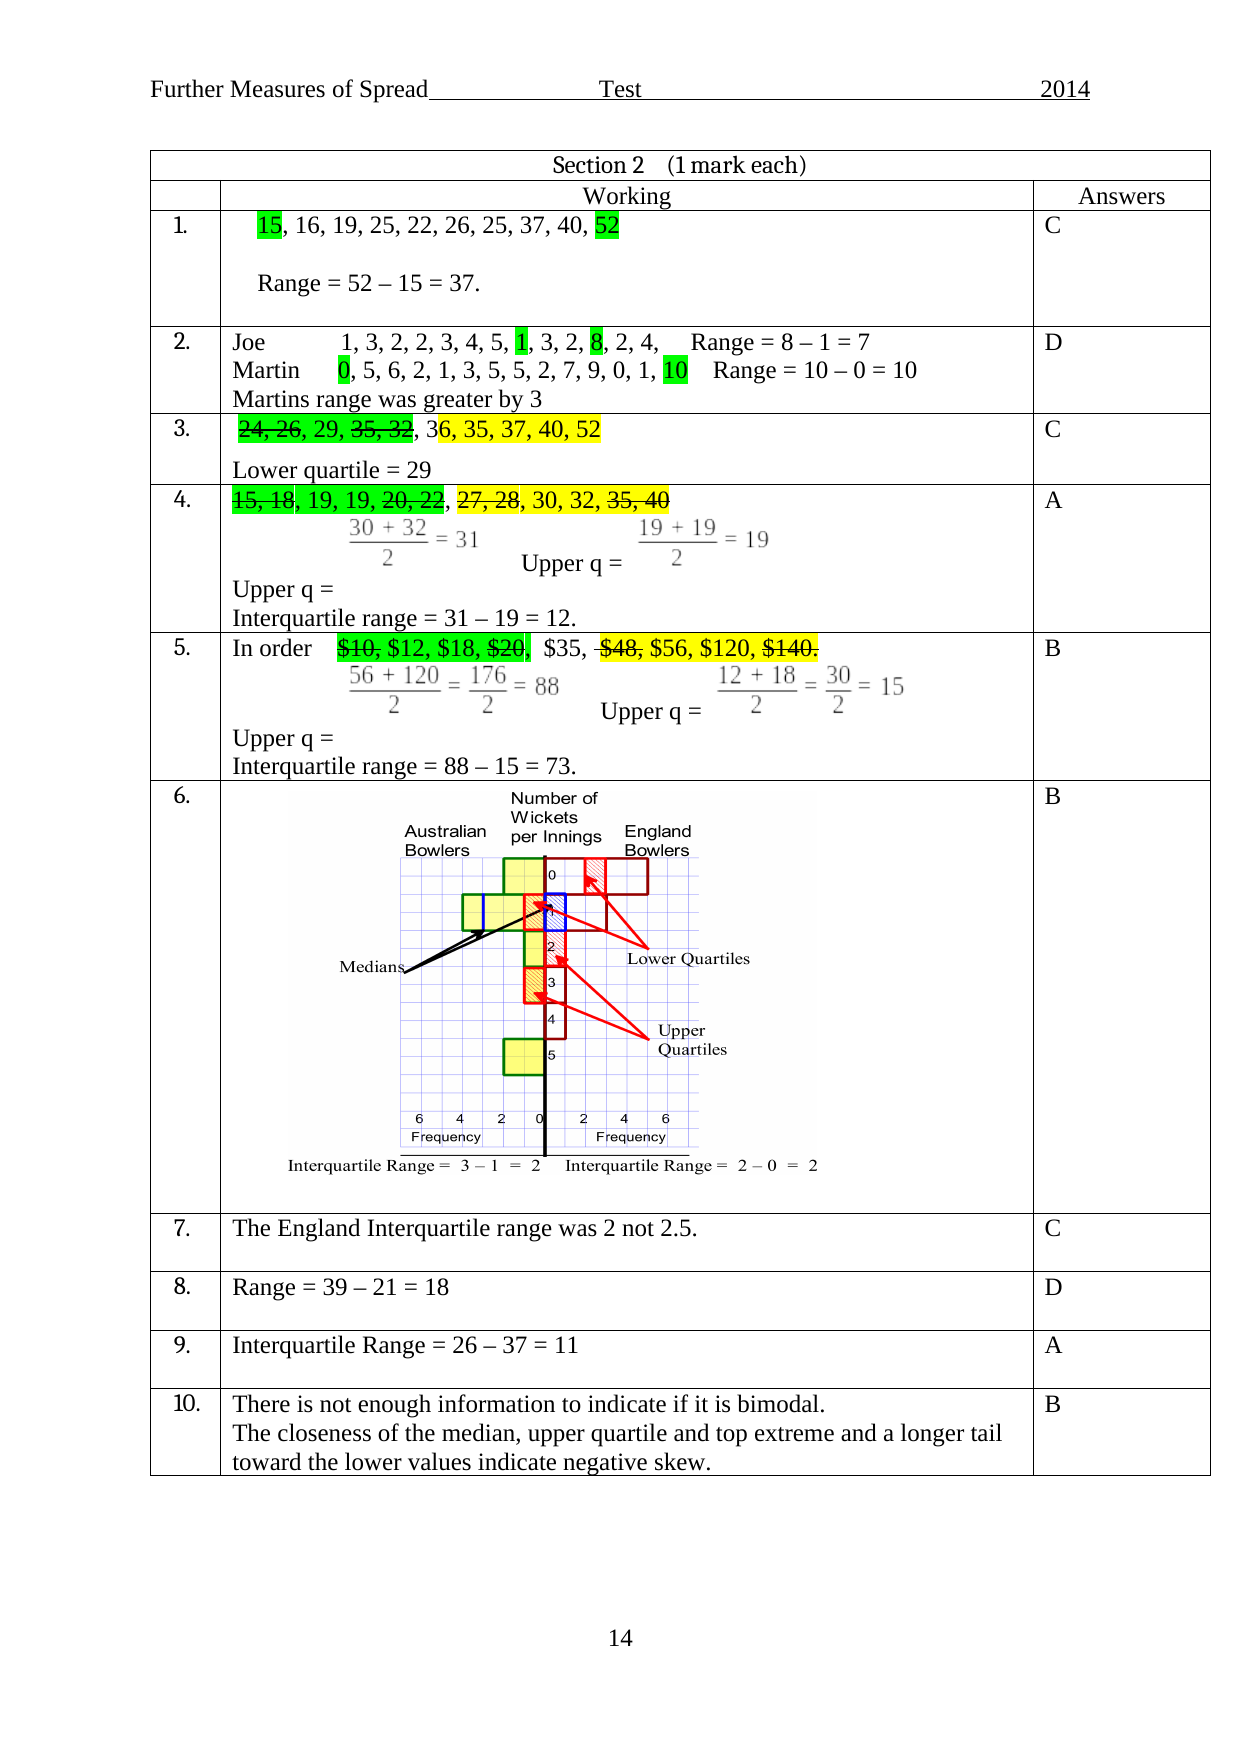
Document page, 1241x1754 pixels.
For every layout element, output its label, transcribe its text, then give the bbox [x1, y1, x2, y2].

table_cell The England Interquartile range was 2 not 2.5. [221, 1214, 1033, 1271]
table_cell C [1034, 414, 1210, 484]
table_cell Joe 1, 3, 2, 2, 3, 4, 5, 1, 3, 2, 8, 2, 4, Range = 8 – 1 = 7 Martin 0, 5, 6, 2, 1, 3, 5, 5, 2, 7, 9, 0, 1, 10 Range = 10 – 0 = 10 Martins range was greater by 3 [221, 327, 1033, 413]
table_cell [151, 781, 220, 1212]
table_header Section 2 (1 mark each) [151, 151, 1210, 180]
table_cell Answers [1034, 181, 1210, 209]
table_cell [151, 1272, 220, 1329]
table_cell A [1034, 1331, 1210, 1388]
table_cell Range = 39 – 21 = 18 [221, 1272, 1033, 1329]
table_cell [221, 781, 1033, 1212]
table_cell 15, 18, 19, 19, 20, 22, 27, 28, 30, 32, 35, 40 Upper q = Upper q = Interquartile range = 31 – 19 = 12. [221, 485, 1033, 632]
table_cell [151, 211, 220, 326]
table_cell Interquartile Range = 26 – 37 = 11 [221, 1331, 1033, 1388]
table_cell 15, 16, 19, 25, 22, 26, 25, 37, 40, 52 Range = 52 – 15 = 37. [221, 211, 1033, 326]
table_cell [151, 1214, 220, 1271]
table_cell B [1034, 1389, 1210, 1475]
table_cell D [1034, 327, 1210, 413]
table_cell [151, 485, 220, 632]
table_cell [151, 633, 220, 780]
picture [287, 791, 817, 1175]
table_cell Working [221, 181, 1033, 209]
table_cell 24, 26, 29, 35, 32, 36, 35, 37, 40, 52 Lower quartile = 29 [221, 414, 1033, 484]
table_cell In order $10, $12, $18, $20, $35, $48, $56, $120, $140. Upper q = Upper q = Interquartile range = 88 – 15 = 73. [221, 633, 1033, 780]
table_cell [151, 327, 220, 413]
table_cell [151, 1331, 220, 1388]
table_cell There is not enough information to indicate if it is bimodal. The closeness of the median, upper quartile and top extreme and a longer tail toward the lower values indicate negative skew. [221, 1389, 1033, 1475]
table_cell [151, 1389, 220, 1475]
table_cell B [1034, 781, 1210, 1212]
table_cell [151, 414, 220, 484]
table_cell D [1034, 1272, 1210, 1329]
table_cell A [1034, 485, 1210, 632]
table_cell C [1034, 1214, 1210, 1271]
table_cell B [1034, 633, 1210, 780]
table_cell C [1034, 211, 1210, 326]
table_cell [151, 181, 220, 209]
